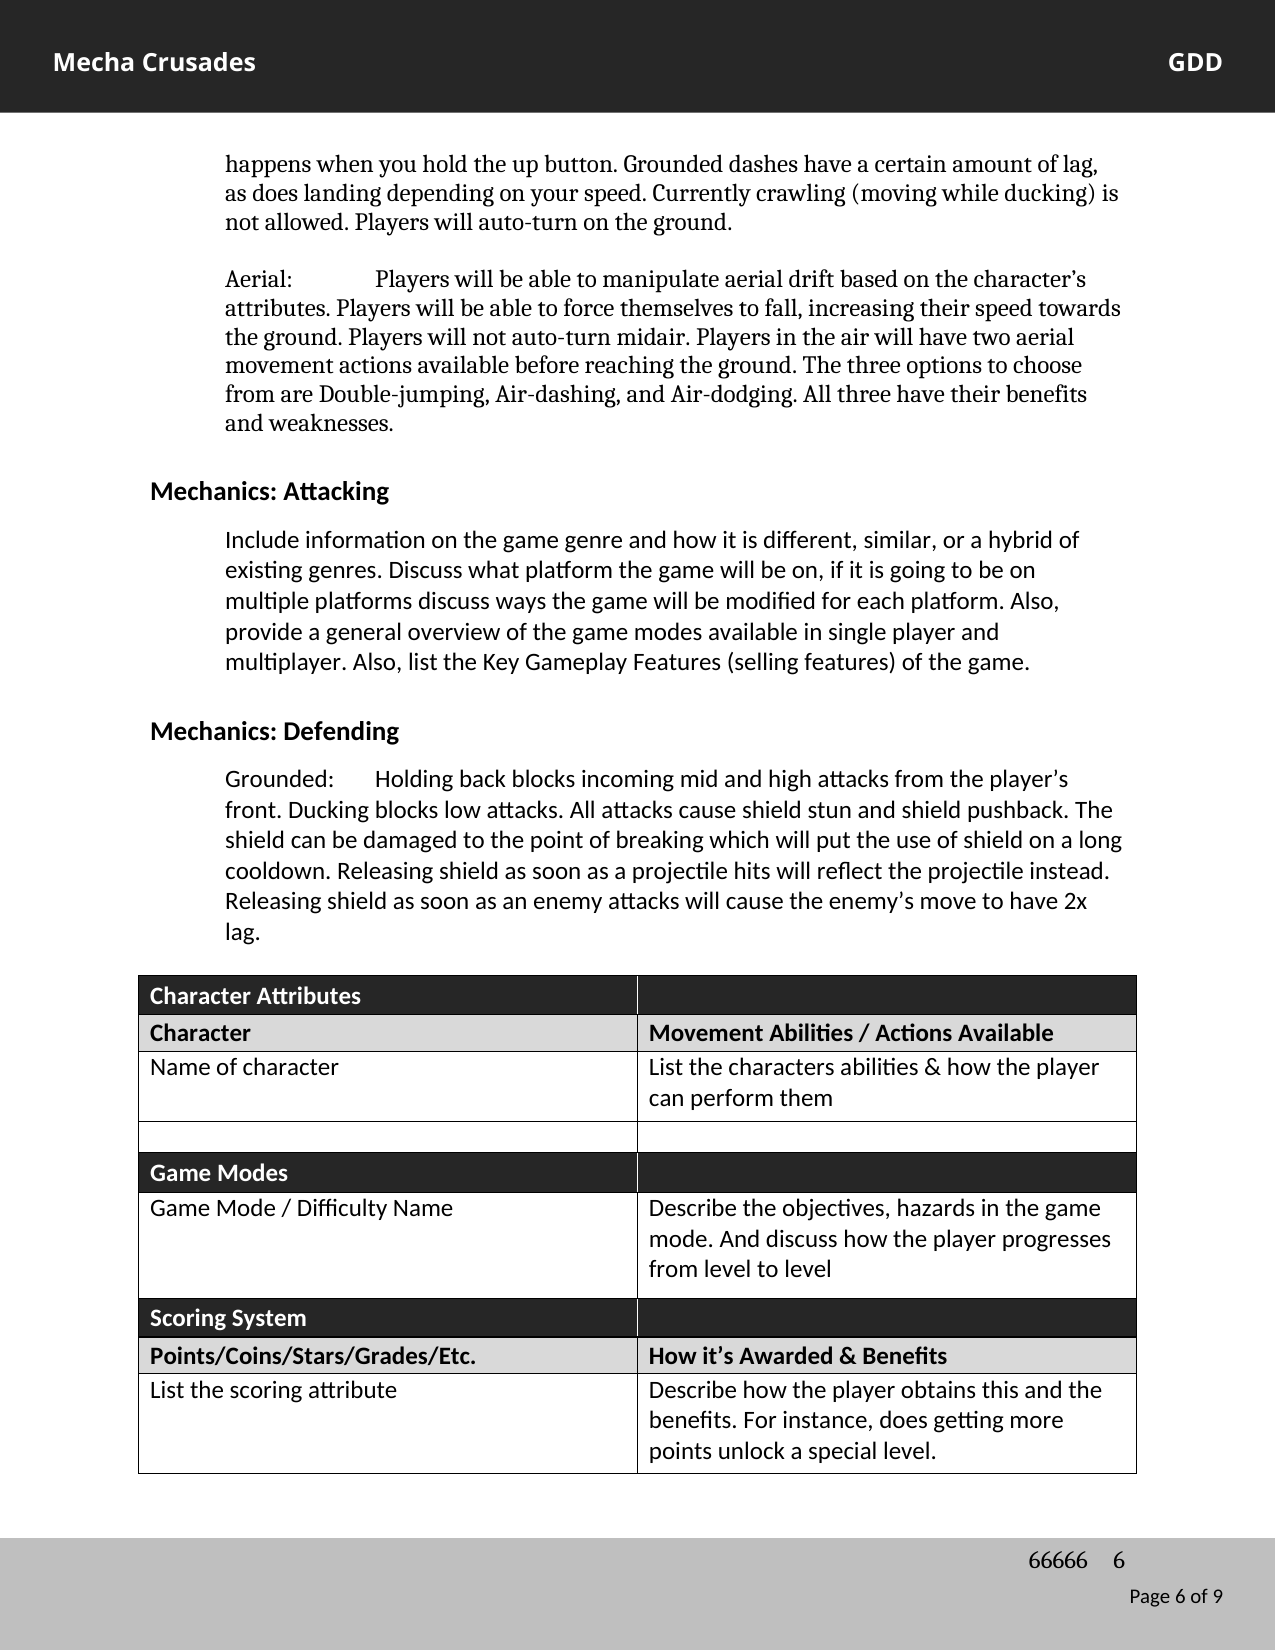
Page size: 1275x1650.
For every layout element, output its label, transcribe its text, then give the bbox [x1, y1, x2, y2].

table_header Character Attributes [139, 976, 637, 1014]
table_cell Name of character [139, 1052, 637, 1121]
table_cell Game Modes [139, 1153, 637, 1192]
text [225, 150, 1125, 236]
table_cell Points/Coins/Stars/Grades/Etc. [139, 1338, 637, 1373]
table_cell How it’s Awarded & Benefits [638, 1338, 1136, 1373]
text Grounded: Holding back blocks incoming mid and high attacks from the player’s front. Ducking blocks low attacks. All attacks cause shield stun and shield pushback. The shield can be damaged to the point of breaking which will put the use of shield on a long cooldown. Releasing shield as soon as a projectile hits will reflect the projectile instead. Releasing shield as soon as an enemy attacks will cause the enemy’s move to have 2x lag. [225, 763, 1125, 946]
text Include information on the game genre and how it is different, similar, or a hybrid of existing genres. Discuss what platform the game will be on, if it is going to be on multiple platforms discuss ways the game will be modified for each platform. Also, provide a general overview of the game modes available in single player and multiplayer. Also, list the Key Gameplay Features (selling features) of the game. [225, 524, 1125, 677]
text Aerial: Players will be able to manipulate aerial drift based on the character’s attributes. Players will be able to force themselves to fall, increasing their speed towards the ground. Players will not auto-turn midair. Players in the air will have two aerial movement actions available before reaching the ground. The three options to choose from are Double-jumping, Air-dashing, and Air-dodging. All three have their benefits and weaknesses. [225, 265, 1125, 437]
subtitle Mechanics: Defending [150, 714, 1125, 747]
table_cell Scoring System [139, 1299, 637, 1336]
table_cell Movement Abilities / Actions Available [638, 1015, 1136, 1051]
table_cell [139, 1122, 637, 1152]
table_cell Game Mode / Difficulty Name [139, 1193, 637, 1297]
table_header [638, 976, 1136, 1014]
table_cell [638, 1299, 1136, 1336]
subtitle Mechanics: Attacking [150, 474, 1125, 508]
table_cell [638, 1122, 1136, 1152]
table_cell List the characters abilities & how the player can perform them [638, 1052, 1136, 1121]
table_cell Describe the objectives, hazards in the game mode. And discuss how the player progresses from level to level [638, 1193, 1136, 1297]
table_cell Character [139, 1015, 637, 1051]
table_cell Describe how the player obtains this and the benefits. For instance, does getting more points unlock a special level. [638, 1374, 1136, 1473]
table_cell List the scoring attribute [139, 1374, 637, 1473]
table_cell [638, 1153, 1136, 1192]
